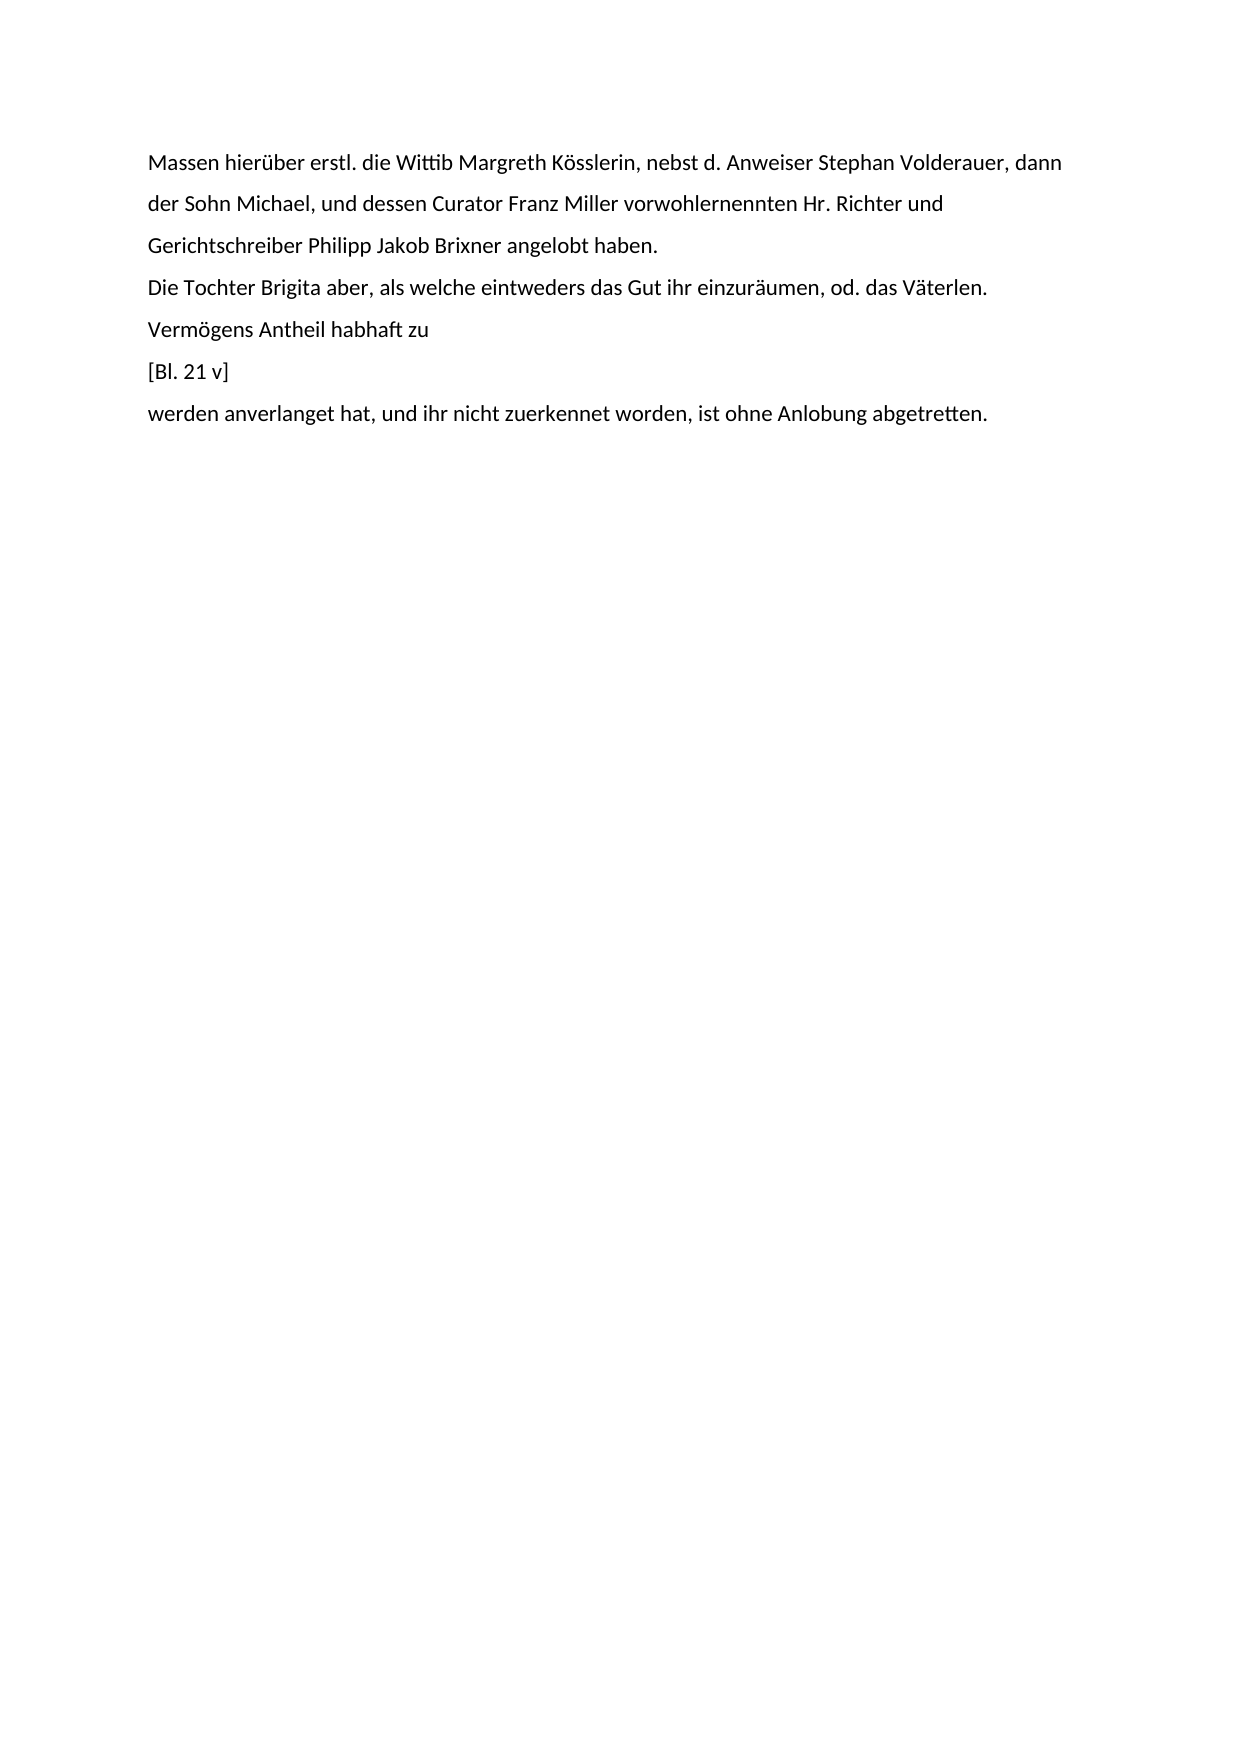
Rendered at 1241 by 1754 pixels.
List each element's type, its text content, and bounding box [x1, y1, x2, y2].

text Massen hierüber erstl. die Wittib Margreth Kösslerin, nebst d. Anweiser Stephan Volderauer, dann der Sohn Michael, und dessen Curator Franz Miller vorwohlernennten Hr. Richter und Gerichtschreiber Philipp Jakob Brixner angelobt haben. [148, 148, 1093, 259]
text werden anverlanget hat, und ihr nicht zuerkennet worden, ist ohne Anlobung abgetretten. [148, 399, 1093, 427]
text Die Tochter Brigita aber, als welche eintweders das Gut ihr einzuräumen, od. das Väterlen. Vermögens Antheil habhaft zu [148, 273, 1093, 343]
text [Bl. 21 v] [148, 357, 1093, 386]
